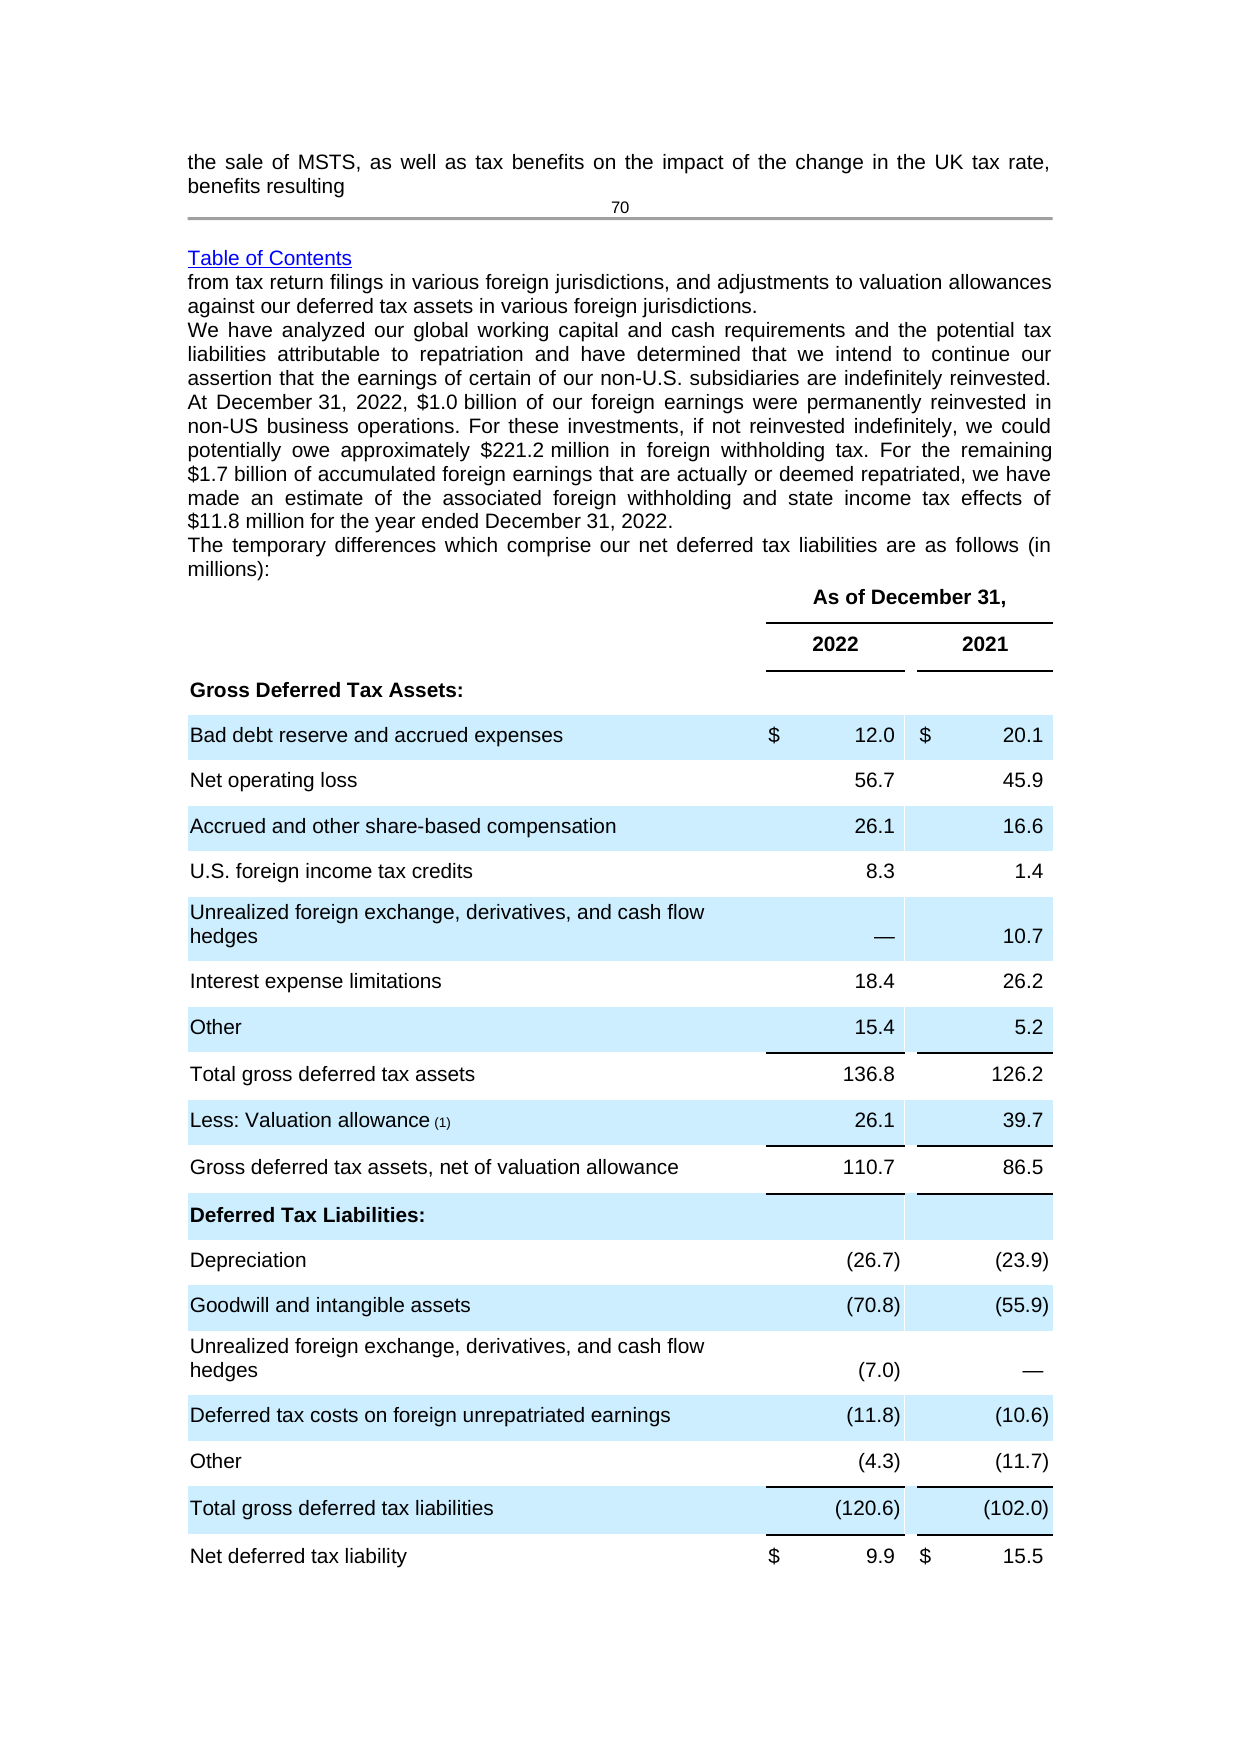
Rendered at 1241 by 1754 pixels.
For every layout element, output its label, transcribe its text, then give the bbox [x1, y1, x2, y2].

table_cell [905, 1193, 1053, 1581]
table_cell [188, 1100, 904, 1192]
text The temporary differences which comprise our net deferred tax liabilities are as follows (in millions): [187, 533, 1053, 581]
text 70 [187, 198, 1053, 217]
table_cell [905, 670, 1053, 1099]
text We have analyzed our global working capital and cash requirements and the potential tax liabilities attributable to repatriation and have determined that we intend to continue our assertion that the earnings of certain of our non-U.S. subsidiaries are indefinitely reinvested. At December 31, 2022, $1.0 billion of our foreign earnings were permanently reinvested in non-US business operations. For these investments, if not reinvested indefinitely, we could potentially owe approximately $221.2 million in foreign withholding tax. For the remaining $1.7 billion of accumulated foreign earnings that are actually or deemed repatriated, we have made an estimate of the associated foreign withholding and state income tax effects of $11.8 million for the year ended December 31, 2022. [187, 318, 1053, 533]
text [187, 150, 1053, 198]
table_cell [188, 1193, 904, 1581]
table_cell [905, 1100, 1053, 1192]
text from tax return filings in various foreign jurisdictions, and adjustments to valuation allowances against our deferred tax assets in various foreign jurisdictions. [187, 270, 1053, 318]
text Table of Contents [187, 246, 1053, 270]
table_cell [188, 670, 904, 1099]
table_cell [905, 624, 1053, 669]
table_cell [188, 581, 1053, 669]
